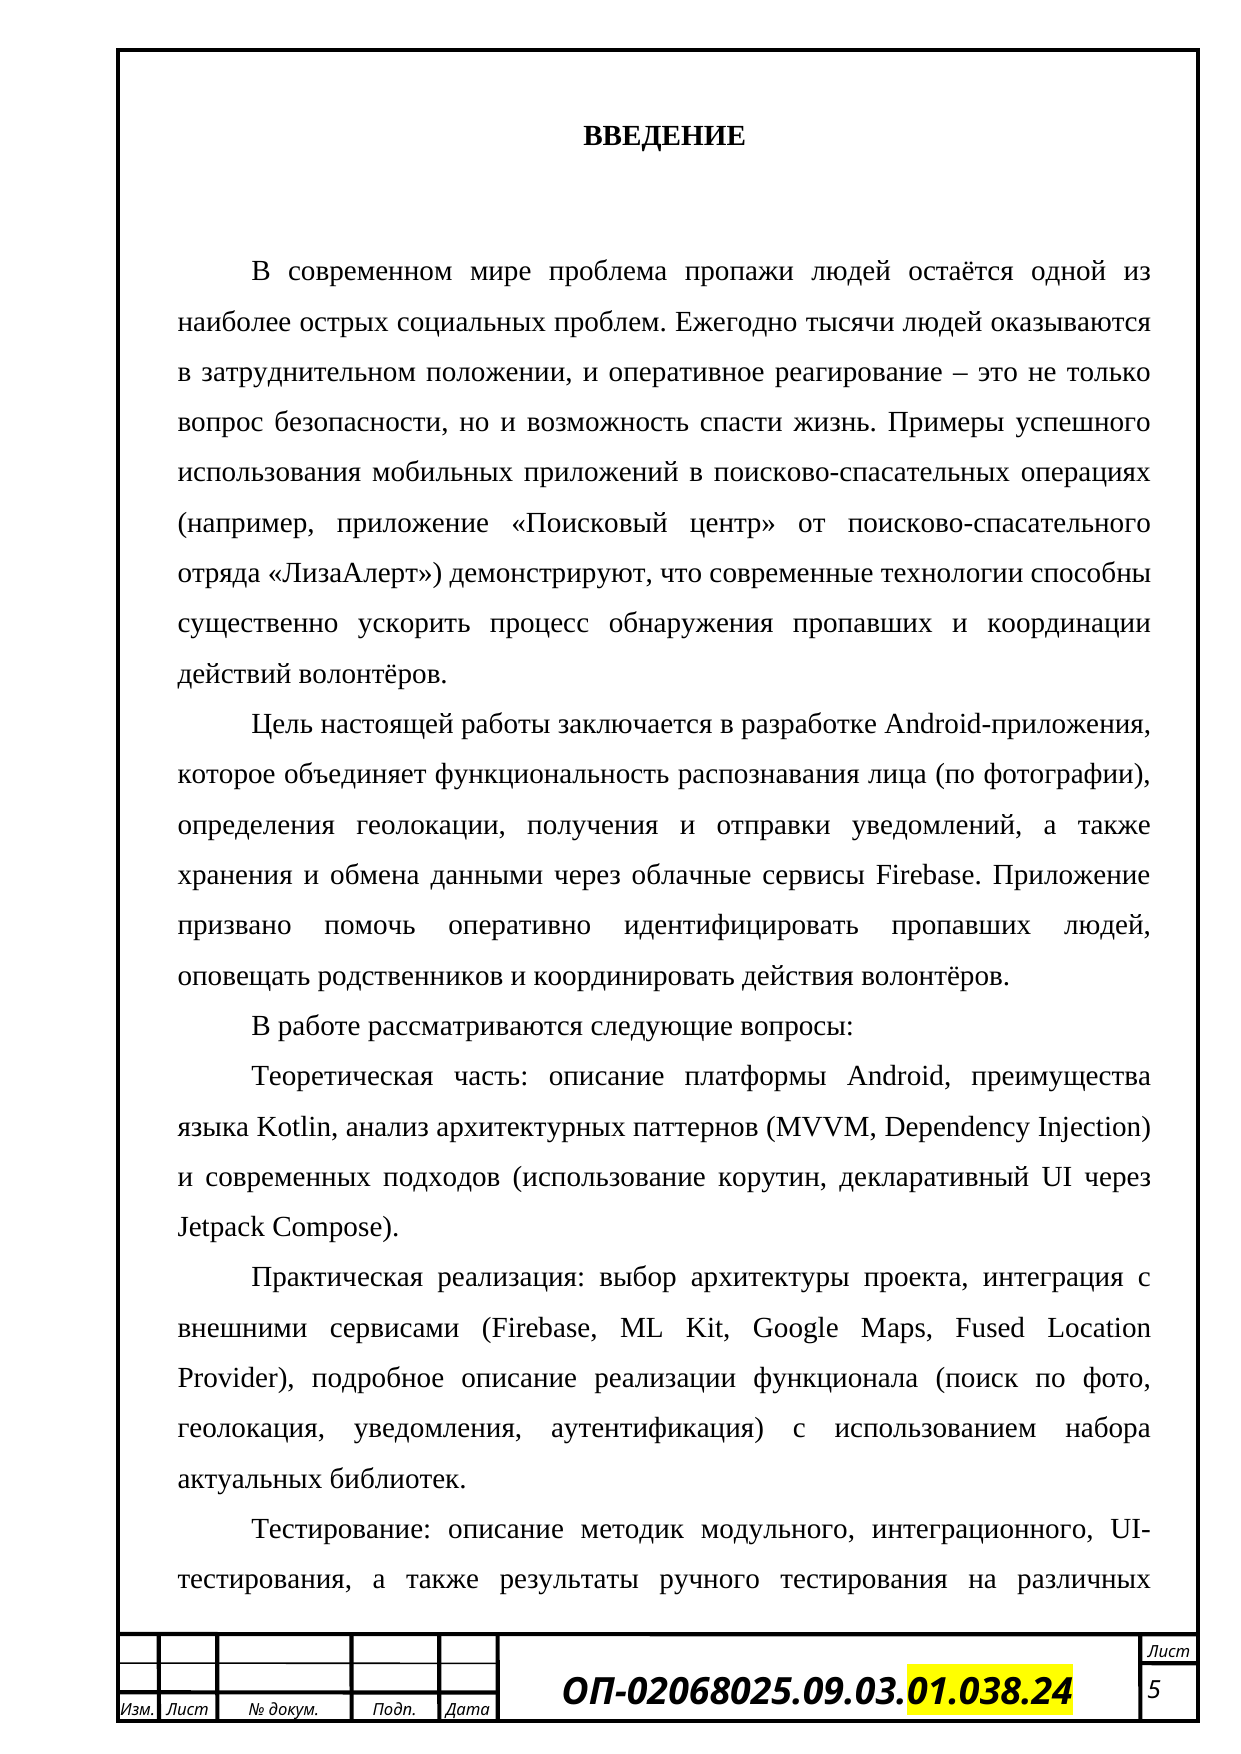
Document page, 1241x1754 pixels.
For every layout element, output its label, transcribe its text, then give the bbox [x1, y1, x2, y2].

text Теоретическая часть: описание платформы Android, преимущества языка Kotlin, анализ архитектурных паттернов (MVVM, Dependency Injection) и современных подходов (использование корутин, декларативный UI через Jetpack Compose). [177, 1058, 1152, 1243]
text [177, 1511, 1152, 1595]
text В работе рассматриваются следующие вопросы: [177, 1008, 1152, 1042]
text ВВЕДЕНИЕ [177, 118, 1152, 152]
text В современном мире проблема пропажи людей остаётся одной из наиболее острых социальных проблем. Ежегодно тысячи людей оказываются в затруднительном положении, и оперативное реагирование – это не только вопрос безопасности, но и возможность спасти жизнь. Примеры успешного использования мобильных приложений в поисково-спасательных операциях (например, приложение «Поисковый центр» от поисково-спасательного отряда «ЛизаАлерт») демонстрируют, что современные технологии способны существенно ускорить процесс обнаружения пропавших и координации действий волонтёров. [177, 253, 1152, 689]
text Практическая реализация: выбор архитектуры проекта, интеграция с внешними сервисами (Firebase, ML Kit, Google Maps, Fused Location Provider), подробное описание реализации функционала (поиск по фото, геолокация, уведомления, аутентификация) с использованием набора актуальных библиотек. [177, 1259, 1152, 1494]
text Цель настоящей работы заключается в разработке Android-приложения, которое объединяет функциональность распознавания лица (по фотографии), определения геолокации, получения и отправки уведомлений, а также хранения и обмена данными через облачные сервисы Firebase. Приложение призвано помочь оперативно идентифицировать пропавших людей, оповещать родственников и координировать действия волонтёров. [177, 706, 1152, 991]
